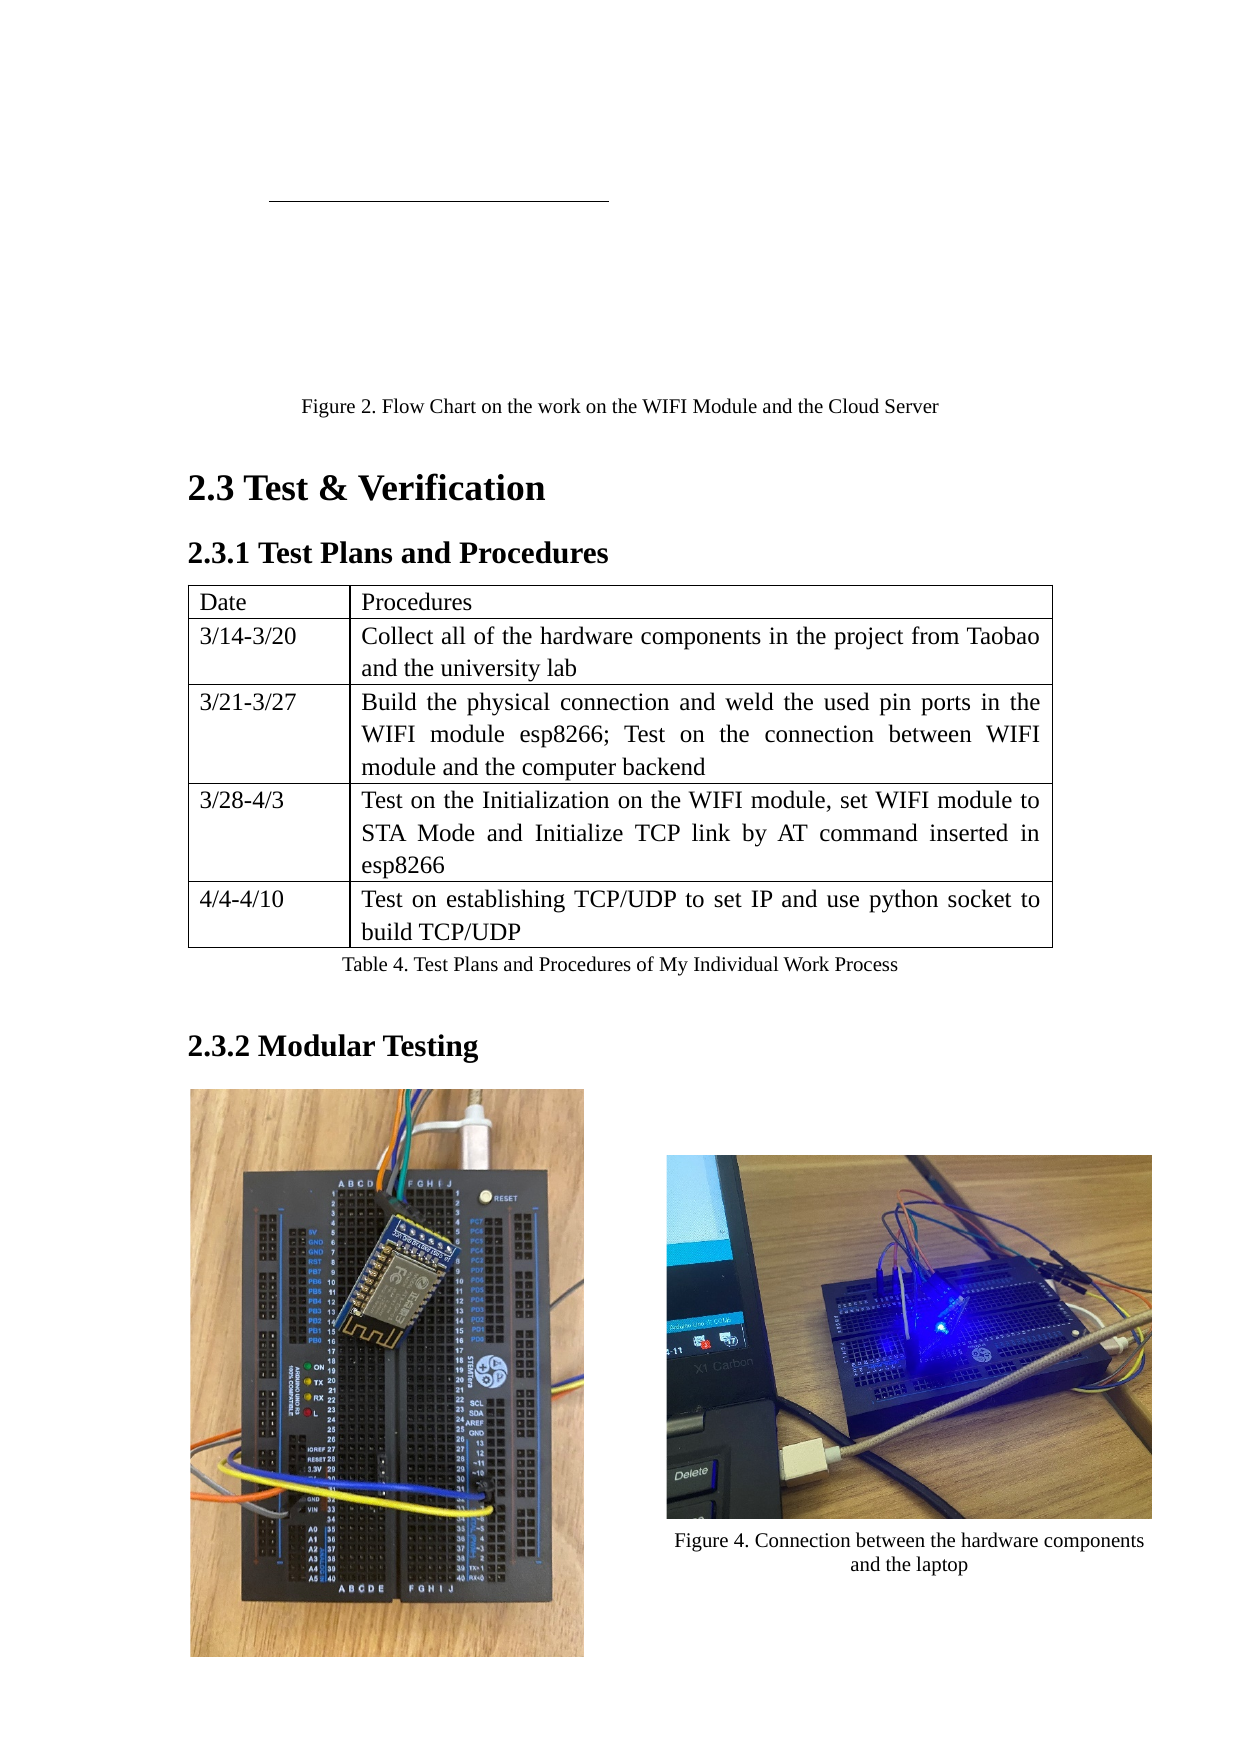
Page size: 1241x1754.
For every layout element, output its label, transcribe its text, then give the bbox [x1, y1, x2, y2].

text Table 4. Test Plans and Procedures of My Individual Work Process [187, 948, 1053, 981]
table_cell 3/21-3/27 [189, 685, 349, 783]
text 2.3.2 Modular Testing [187, 1013, 1053, 1078]
picture [666, 1155, 1152, 1519]
table_cell Test on establishing TCP/UDP to set IP and use python socket to build TCP/UDP [351, 882, 1052, 947]
table_header Date [189, 586, 349, 618]
picture [190, 1089, 584, 1657]
table_cell Collect all of the hardware components in the project from Taobao and the university lab [351, 619, 1052, 684]
table_cell Build the physical connection and weld the used pin ports in the WIFI module esp8266; Test on the connection between WIFI module and the computer backend [351, 685, 1052, 783]
text 2.3.1 Test Plans and Procedures [187, 519, 1053, 584]
table_cell 3/14-3/20 [189, 619, 349, 684]
text 2.3 Test & Verification [187, 454, 1053, 519]
table_cell Test on the Initialization on the WIFI module, set WIFI module to STA Mode and Initialize TCP link by AT command inserted in esp8266 [351, 784, 1052, 881]
table_header Procedures [351, 586, 1052, 618]
table_cell 4/4-4/10 [189, 882, 349, 947]
table_cell 3/28-4/3 [189, 784, 349, 881]
text Figure 2. Flow Chart on the work on the WIFI Module and the Cloud Server [187, 389, 1053, 422]
